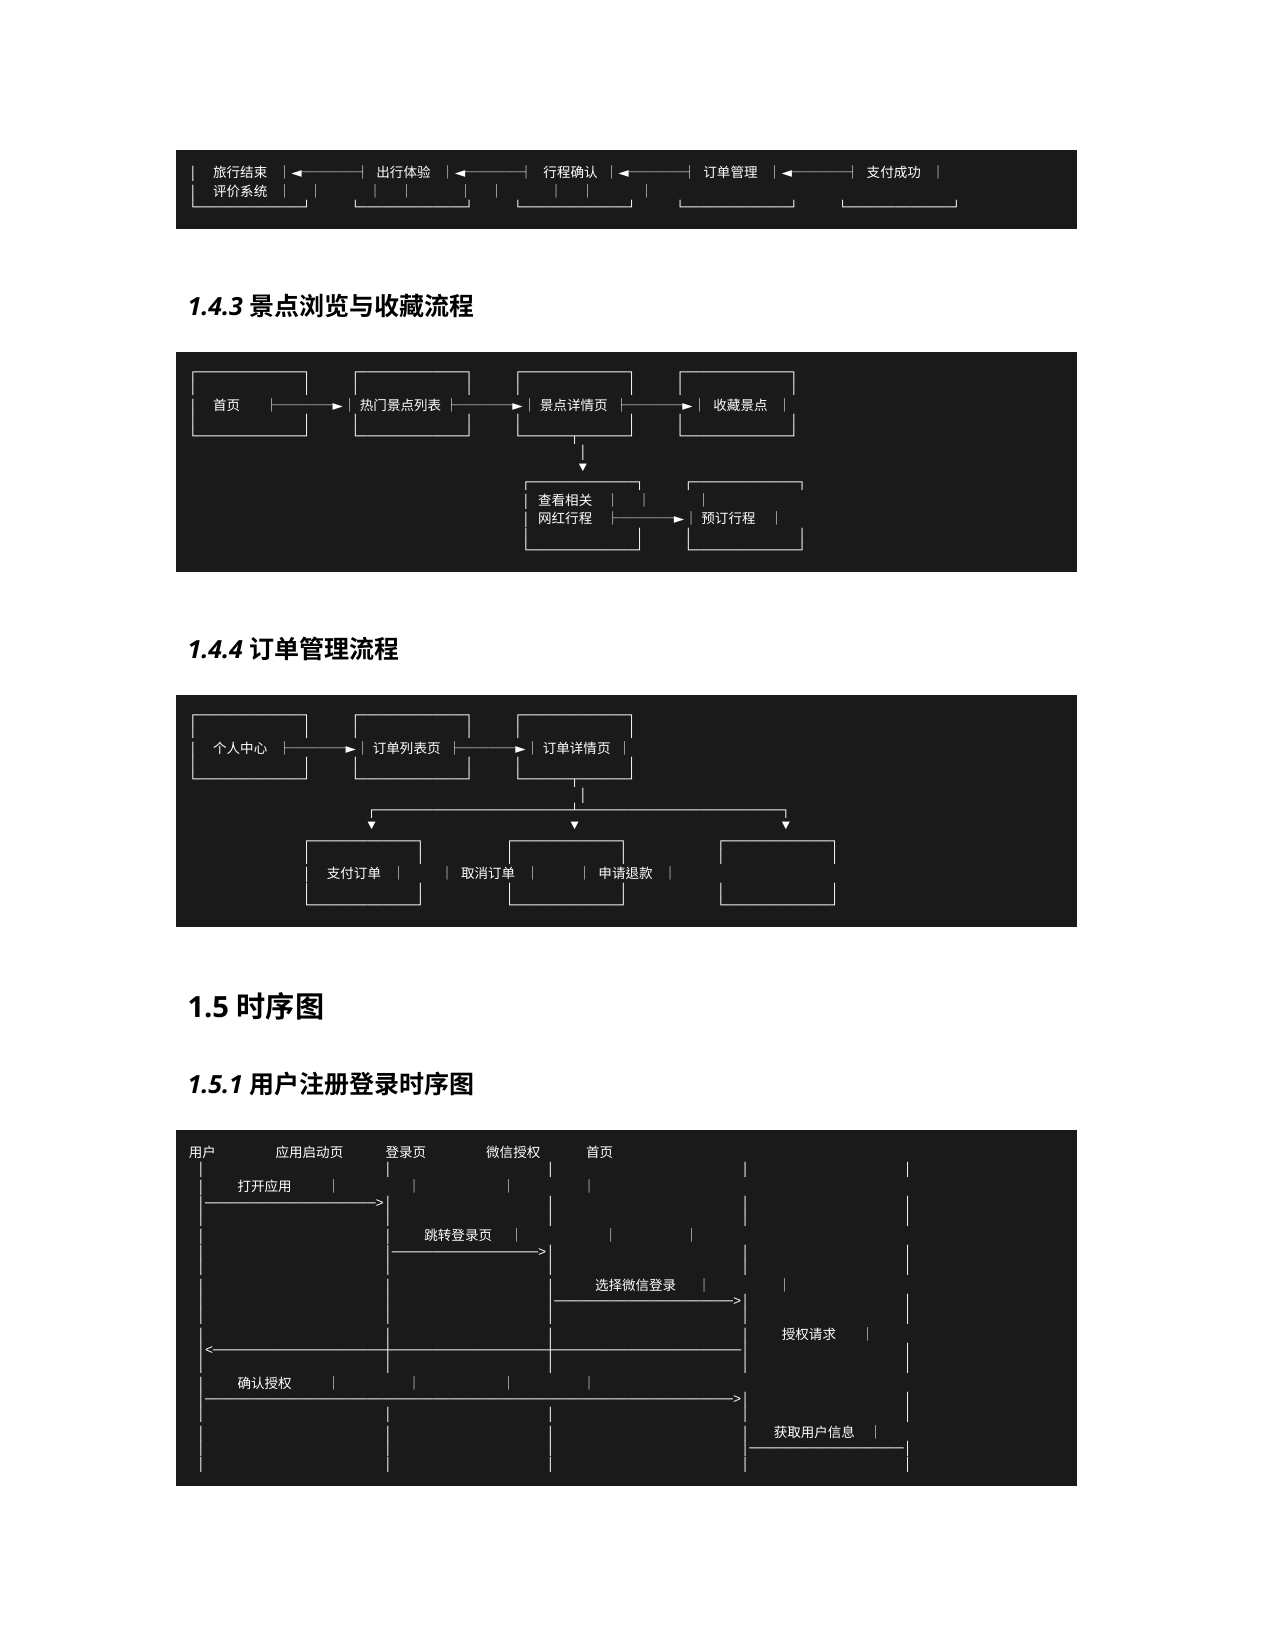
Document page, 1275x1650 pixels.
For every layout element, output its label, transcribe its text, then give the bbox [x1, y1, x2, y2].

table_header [177, 1131, 1076, 1485]
subtitle 1.4.3 景点浏览与收藏流程 [187, 288, 1088, 322]
table_header ┌─────────────┐ ┌─────────────┐ ┌─────────────┐ ┌─────────────┐ │ │ │ │ │ │ │ │ │ 首页 ├────►│ 热门景点列表 ├────►│ 景点详情页 ├────►│ 收藏景点 │ │ │ │ │ │ │ │ │ └─────────────┘ └─────────────┘ └──────┬──────┘ └─────────────┘ │ ▼ ┌─────────────┐ ┌─────────────┐ │ 查看相关 │ │ │ │ 网红行程 ├────►│ 预订行程 │ │ │ │ │ └─────────────┘ └─────────────┘ [177, 353, 1076, 571]
subtitle 1.5 时序图 [187, 987, 1088, 1026]
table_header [177, 151, 1076, 228]
subtitle 1.5.1 用户注册登录时序图 [187, 1067, 1088, 1101]
subtitle 1.4.4 订单管理流程 [187, 631, 1088, 666]
table_header ┌─────────────┐ ┌─────────────┐ ┌─────────────┐ │ │ │ │ │ │ │ 个人中心 ├────►│ 订单列表页 ├────►│ 订单详情页 │ │ │ │ │ │ │ └─────────────┘ └─────────────┘ └──────┬──────┘ │ ┌────────────────────────┴─────────────────────────┐ ▼ ▼ ▼ ┌─────────────┐ ┌─────────────┐ ┌─────────────┐ │ │ │ │ │ │ │ 支付订单 │ │ 取消订单 │ │ 申请退款 │ │ │ │ │ │ │ └─────────────┘ └─────────────┘ └─────────────┘ [177, 696, 1076, 926]
